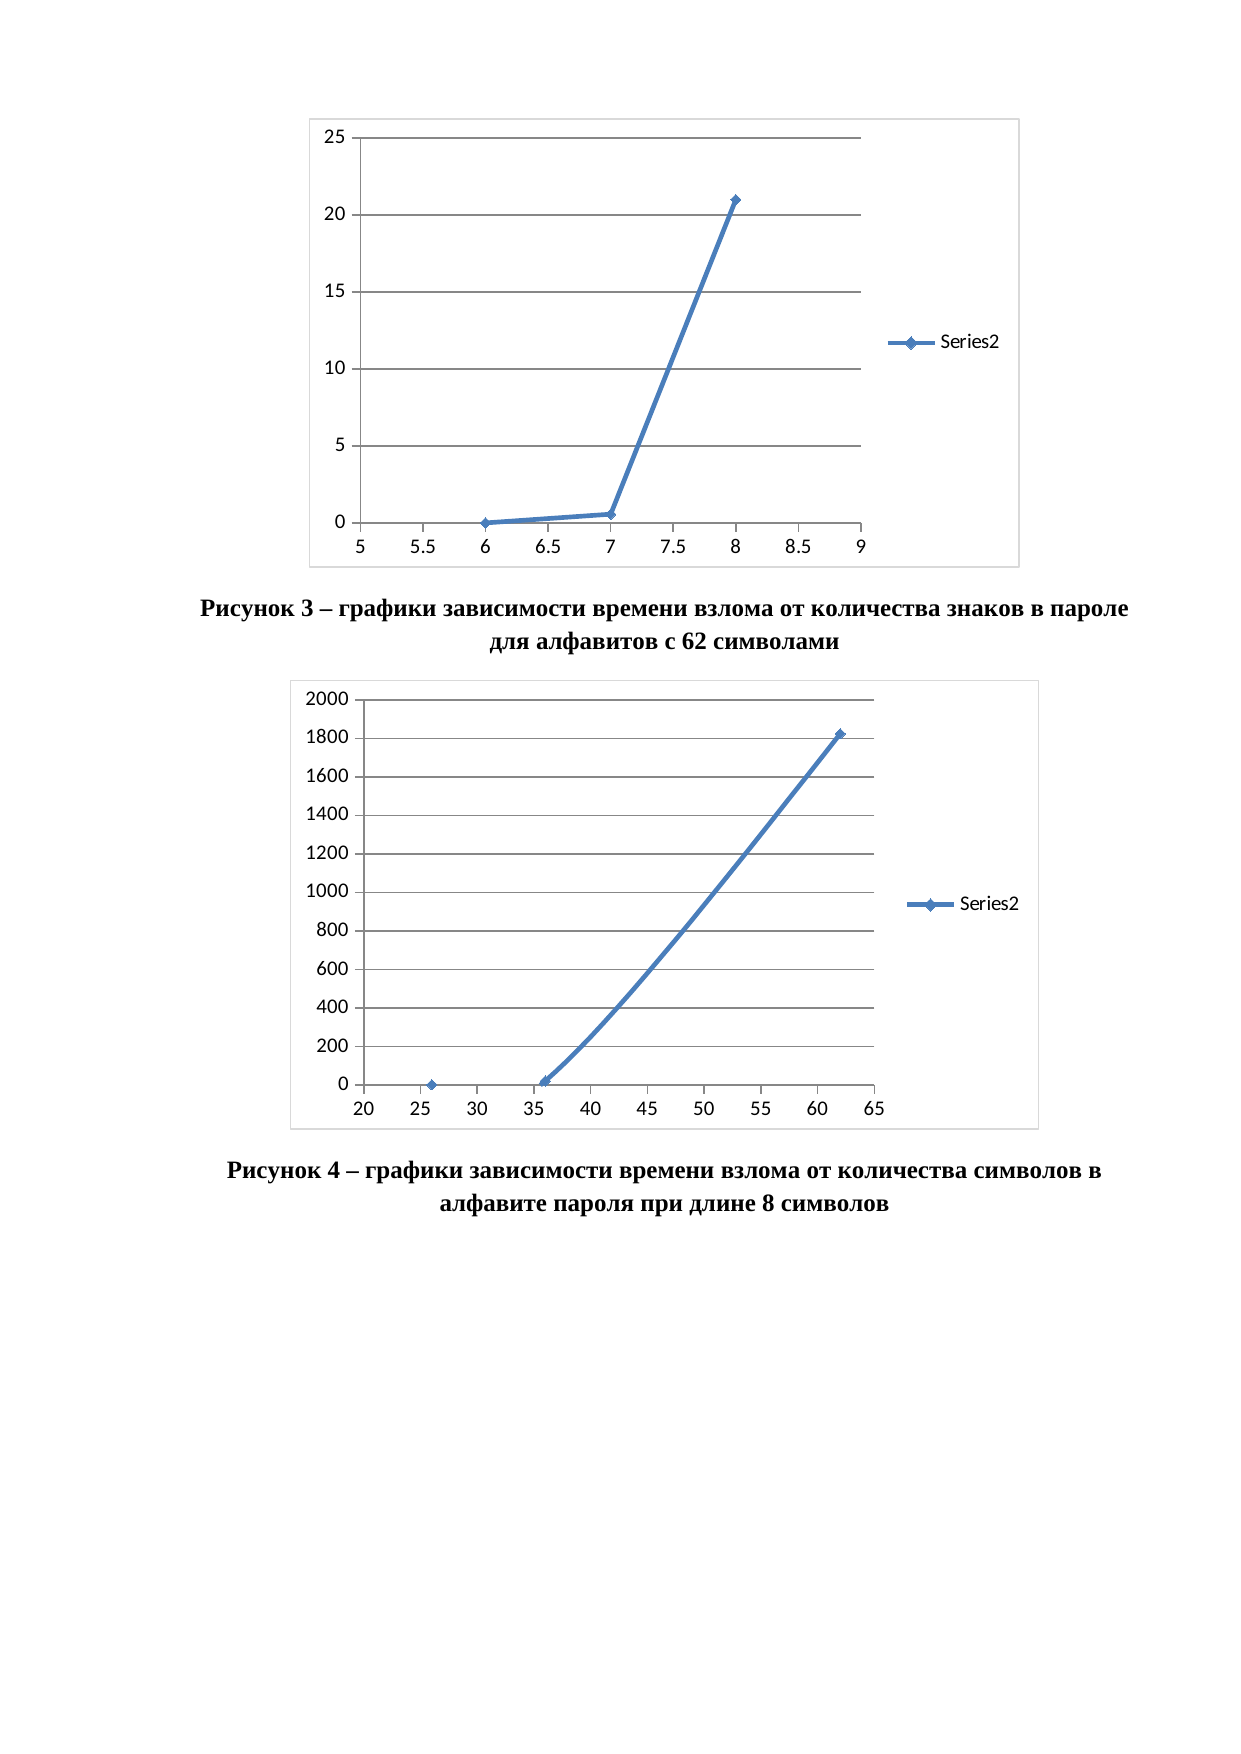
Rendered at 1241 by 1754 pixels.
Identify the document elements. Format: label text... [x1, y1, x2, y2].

text Рисунок 3 – графики зависимости времени взлома от количества знаков в пароле для алфавитов с 62 символами [177, 593, 1152, 655]
text Рисунок 4 – графики зависимости времени взлома от количества символов в алфавите пароля при длине 8 символов [177, 1155, 1152, 1217]
